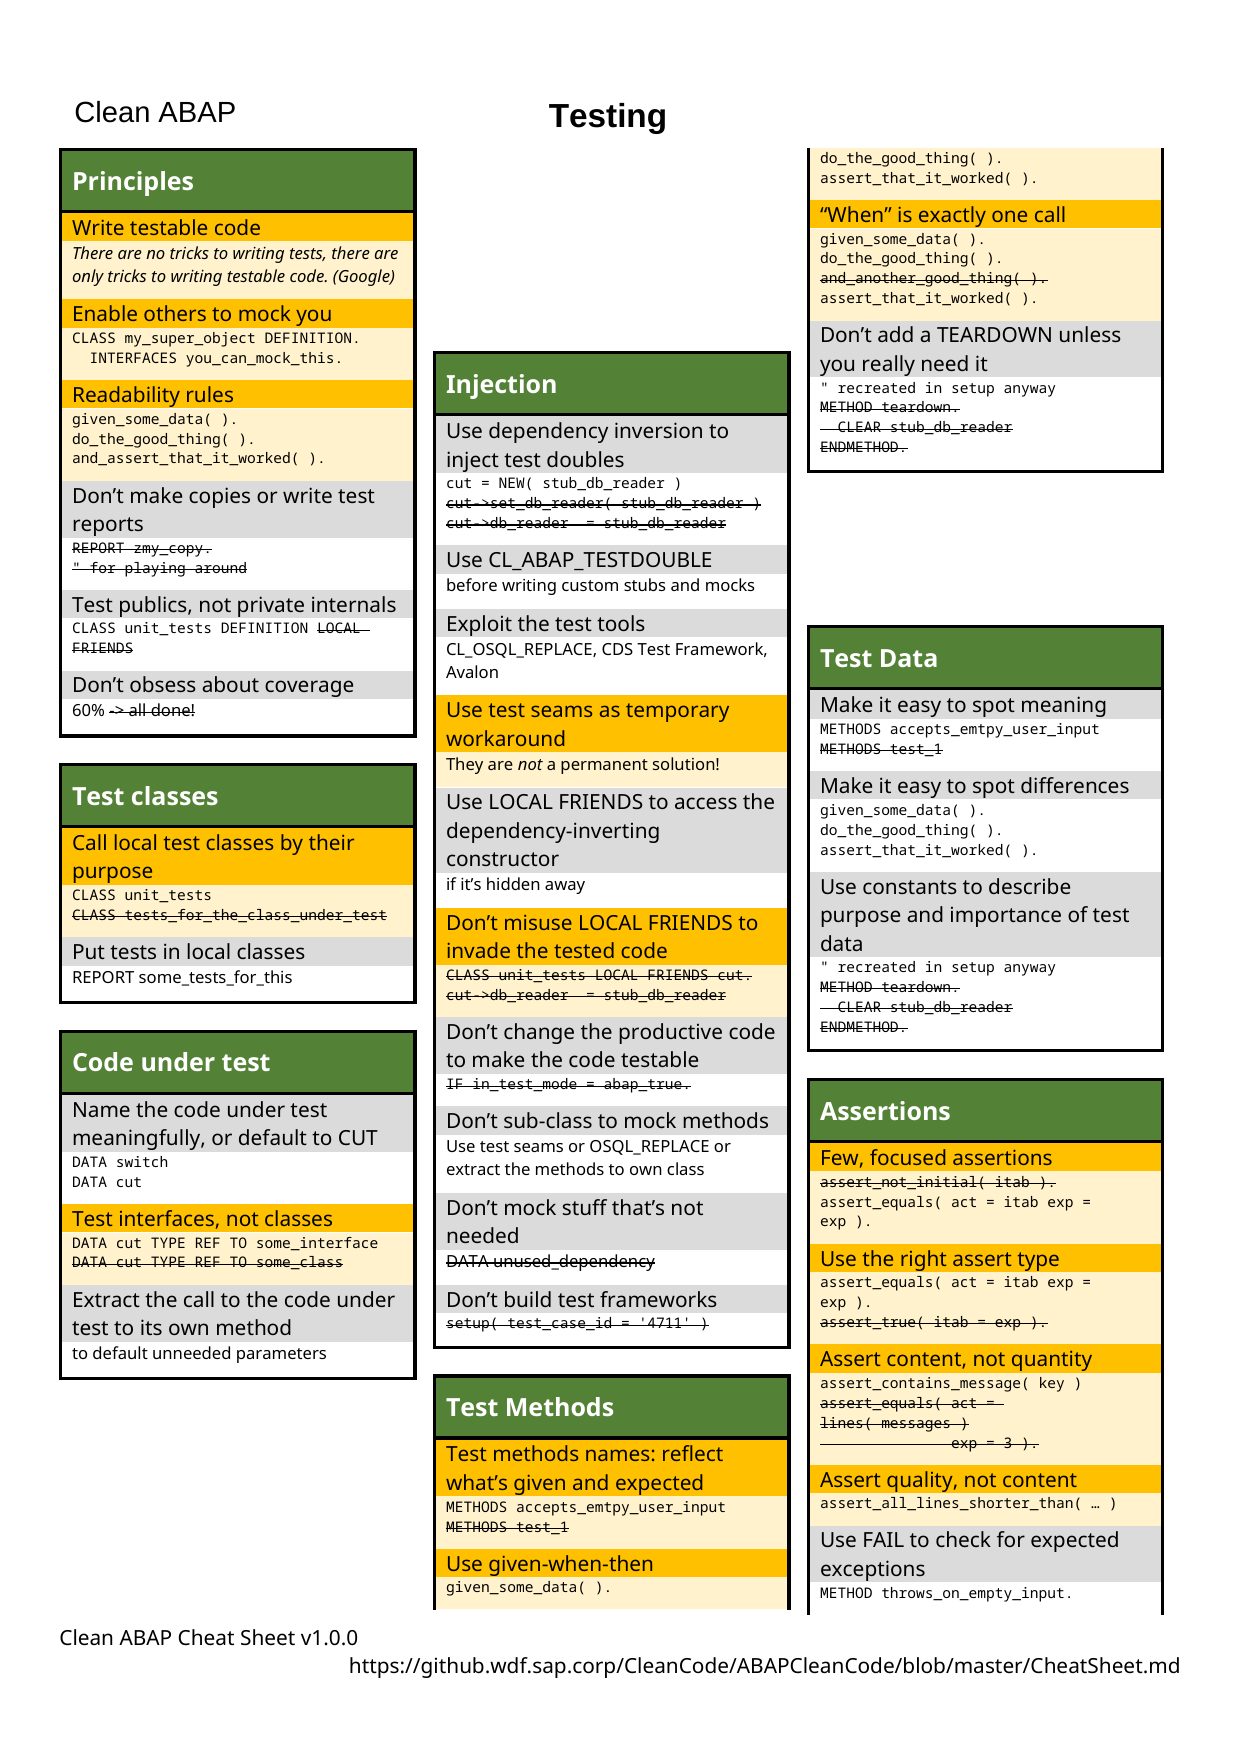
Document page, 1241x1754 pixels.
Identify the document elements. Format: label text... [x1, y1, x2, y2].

table_cell " recreated in setup anyway METHOD teardown. CLEAR stub_db_reader ENDMETHOD. [810, 378, 1161, 469]
table_cell Make it easy to spot differences [810, 771, 1161, 799]
table_cell before writing custom stubs and mocks [436, 574, 787, 609]
table_cell DATA switch DATA cut [62, 1152, 413, 1204]
table_cell Don’t sub-class to mock methods [436, 1106, 787, 1135]
table_cell Exploit the test tools [436, 609, 787, 637]
table_cell Use given-when-then [436, 1549, 787, 1577]
table_cell Don’t misuse LOCAL FRIENDS to invade the tested code [436, 908, 787, 965]
table_cell METHODS accepts_emtpy_user_input METHODS test_1 [436, 1496, 787, 1549]
table_cell Don’t build test frameworks [436, 1285, 787, 1313]
table_cell Don’t make copies or write test reports [62, 481, 413, 538]
table_cell They are not a permanent solution! [436, 752, 787, 787]
table_cell CLASS unit_tests LOCAL FRIENDS cut. cut->db_reader = stub_db_reader [436, 965, 787, 1017]
table_cell given_some_data( ). do_the_good_thing( ). and_another_good_thing( ). assert_that_it_worked( ). [810, 229, 1161, 321]
table_cell DATA cut TYPE REF TO some_interface DATA cut TYPE REF TO some_class [62, 1233, 413, 1285]
table_cell Don’t add a TEARDOWN unless you really need it [810, 321, 1161, 377]
table_header Test Methods [436, 1378, 787, 1436]
table_cell Use dependency inversion to inject test doubles [436, 416, 787, 473]
table_header Principles [62, 151, 413, 210]
table_cell Use test seams as temporary workaround [436, 695, 787, 752]
table_cell given_some_data( ). do_the_good_thing( ). assert_that_it_worked( ). [810, 800, 1161, 872]
table_cell Make it easy to spot meaning [810, 690, 1161, 719]
table_cell 60% -> all done! [62, 699, 413, 734]
table_cell Call local test classes by their purpose [62, 828, 413, 885]
table_cell Don’t obsess about coverage [62, 671, 413, 699]
table_cell Use LOCAL FRIENDS to access the dependency-inverting constructor [436, 788, 787, 873]
table_cell CL_OSQL_REPLACE, CDS Test Framework, Avalon [436, 638, 787, 695]
table_cell given_some_data( ). do_the_good_thing( ). assert_that_it_worked( ). [436, 1577, 787, 1609]
table_cell IF in_test_mode = abap_true. [436, 1074, 787, 1106]
table_cell given_some_data( ). do_the_good_thing( ). and_assert_that_it_worked( ). [62, 409, 413, 481]
table_cell Test methods names: reflect what’s given and expected [436, 1440, 787, 1496]
table_cell METHODS accepts_emtpy_user_input METHODS test_1 [810, 719, 1161, 771]
table_cell setup( test_case_id = '4711' ) [436, 1313, 787, 1346]
table_cell assert_all_lines_shorter_than( … ) [810, 1493, 1161, 1526]
table_cell Don’t mock stuff that’s not needed [436, 1193, 787, 1250]
table_cell Use the right assert type [810, 1244, 1161, 1272]
table_cell Test interfaces, not classes [62, 1204, 413, 1232]
table_cell Don’t change the productive code to make the code testable [436, 1017, 787, 1074]
table_cell given_some_data( ). do_the_good_thing( ). assert_that_it_worked( ). [810, 148, 1161, 200]
table_cell Few, focused assertions [810, 1143, 1161, 1171]
table_cell Put tests in local classes [62, 937, 413, 966]
table_cell assert_contains_message( key ) assert_equals( act = lines( messages ) exp = 3 ). [810, 1373, 1161, 1465]
table_cell Assert content, not quantity [810, 1344, 1161, 1373]
table_cell Write testable code [62, 213, 413, 241]
table_header Injection [436, 354, 787, 413]
table_cell There are no tricks to writing tests, there are only tricks to writing testable code. (Google) [62, 241, 413, 299]
table_cell cut = NEW( stub_db_reader ) cut->set_db_reader( stub_db_reader ) cut->db_reader = stub_db_reader [436, 473, 787, 545]
table_cell CLASS unit_tests DEFINITION LOCAL FRIENDS [62, 618, 413, 671]
table_cell “When” is exactly one call [810, 200, 1161, 228]
table_cell Use CL_ABAP_TESTDOUBLE [436, 545, 787, 574]
table_cell Assert quality, not content [810, 1465, 1161, 1493]
table_cell assert_equals( act = itab exp = exp ). assert_true( itab = exp ). [810, 1272, 1161, 1344]
table_cell if it’s hidden away [436, 873, 787, 908]
table_cell CLASS unit_tests CLASS tests_for_the_class_under_test [62, 885, 413, 937]
table_cell assert_not_initial( itab ). assert_equals( act = itab exp = exp ). [810, 1171, 1161, 1244]
table_cell REPORT some_tests_for_this [62, 966, 413, 1001]
table_cell to default unneeded parameters [62, 1342, 413, 1377]
table_cell Use constants to describe purpose and importance of test data [810, 872, 1161, 957]
table_cell Use FAIL to check for expected exceptions [810, 1526, 1161, 1582]
table_cell DATA unused_dependency [436, 1250, 787, 1285]
table_header Code under test [62, 1033, 413, 1092]
table_cell Test publics, not private internals [62, 590, 413, 618]
table_header Assertions [810, 1081, 1161, 1140]
table_cell Name the code under test meaningfully, or default to CUT [62, 1095, 413, 1152]
table_header Test classes [62, 766, 413, 825]
table_cell Use test seams or OSQL_REPLACE or extract the methods to own class [436, 1135, 787, 1193]
table_cell " recreated in setup anyway METHOD teardown. CLEAR stub_db_reader ENDMETHOD. [810, 957, 1161, 1049]
table_header Test Data [810, 628, 1161, 687]
table_cell Extract the call to the code under test to its own method [62, 1285, 413, 1342]
table_cell Enable others to mock you [62, 299, 413, 328]
table_cell Readability rules [62, 380, 413, 408]
table_cell CLASS my_super_object DEFINITION. INTERFACES you_can_mock_this. [62, 328, 413, 380]
table_cell REPORT zmy_copy. " for playing around [62, 538, 413, 590]
